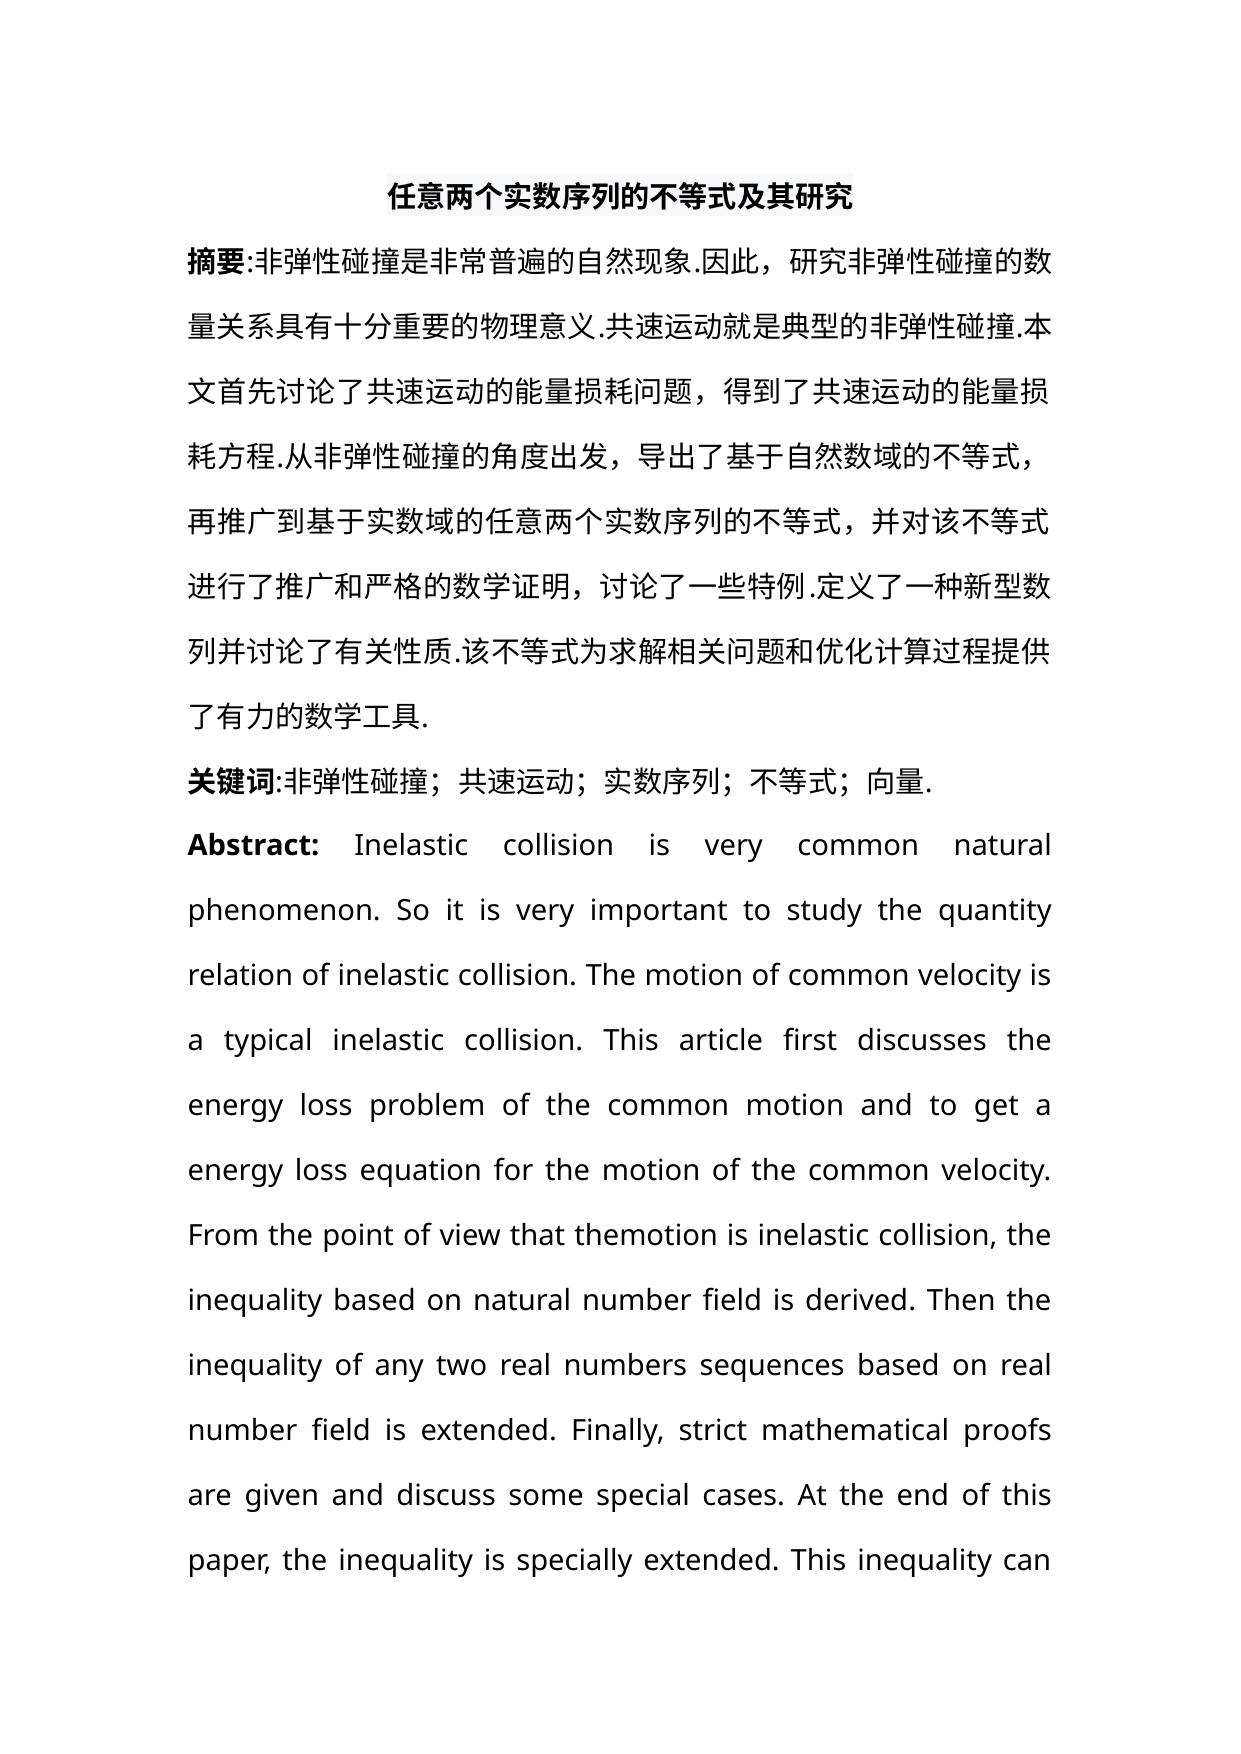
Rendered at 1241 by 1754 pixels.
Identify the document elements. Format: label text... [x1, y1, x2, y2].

text 关键词:非弹性碰撞；共速运动；实数序列；不等式；向量. [187, 747, 1053, 812]
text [187, 812, 1053, 1592]
text 摘要:非弹性碰撞是非常普遍的自然现象.因此，研究非弹性碰撞的数量关系具有十分重要的物理意义.共速运动就是典型的非弹性碰撞.本文首先讨论了共速运动的能量损耗问题，得到了共速运动的能量损耗方程.从非弹性碰撞的角度出发，导出了基于自然数域的不等式，再推广到基于实数域的任意两个实数序列的不等式，并对该不等式进行了推广和严格的数学证明，讨论了一些特例.定义了一种新型数列并讨论了有关性质.该不等式为求解相关问题和优化计算过程提供了有力的数学工具. [187, 227, 1053, 747]
text 任意两个实数序列的不等式及其研究 [187, 162, 1053, 227]
